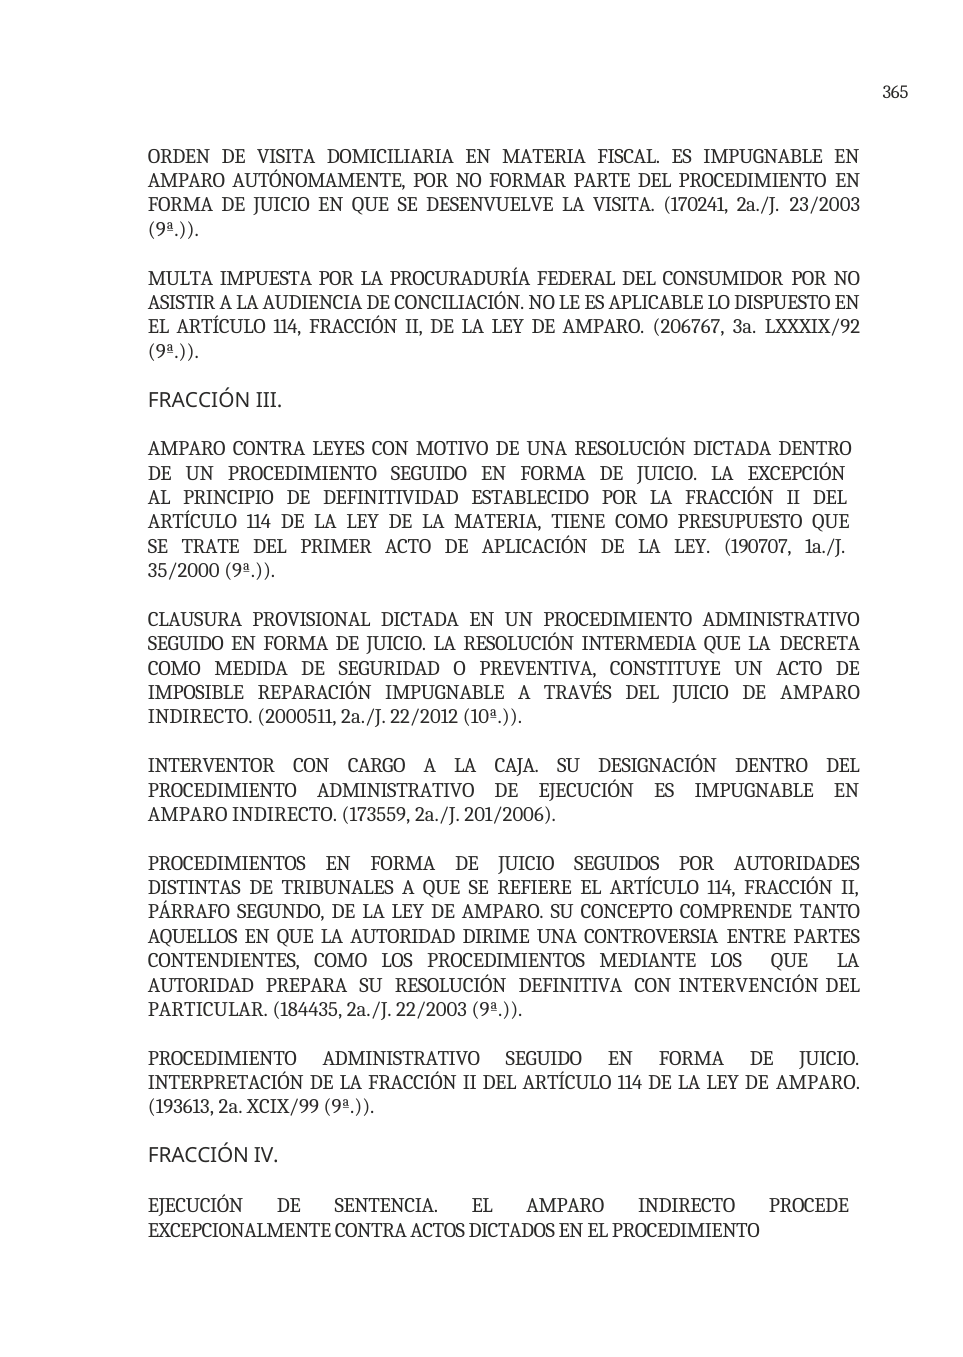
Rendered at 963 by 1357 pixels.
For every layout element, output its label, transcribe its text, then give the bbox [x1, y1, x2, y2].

text FRACCIÓN III. [148, 388, 864, 412]
text PROCEDIMIENTO ADMINISTRATIVO SEGUIDO EN FORMA DE JUICIO. INTERPRETACIÓN DE LA FRACCIÓN II DEL ARTÍCULO 114 DE LA LEY DE AMPARO. (193613, 2a. XCIX/99 (9ª.)). [148, 1046, 860, 1119]
text EJECUCIÓN DE SENTENCIA. EL AMPARO INDIRECTO PROCEDE EXCEPCIONALMENTE CONTRA ACTOS DICTADOS EN EL PROCEDIMIENTO [148, 1192, 860, 1242]
text CLAUSURA PROVISIONAL DICTADA EN UN PROCEDIMIENTO ADMINISTRATIVO SEGUIDO EN FORMA DE JUICIO. LA RESOLUCIÓN INTERMEDIA QUE LA DECRETA COMO MEDIDA DE SEGURIDAD O PREVENTIVA, CONSTITUYE UN ACTO DE IMPOSIBLE REPARACIÓN IMPUGNABLE A TRAVÉS DEL JUICIO DE AMPARO INDIRECTO. (2000511, 2a./J. 22/2012 (10ª.)). [148, 607, 860, 729]
text ORDEN DE VISITA DOMICILIARIA EN MATERIA FISCAL. ES IMPUGNABLE EN AMPARO AUTÓNOMAMENTE, POR NO FORMAR PARTE DEL PROCEDIMIENTO EN FORMA DE JUICIO EN QUE SE DESENVUELVE LA VISITA. (170241, 2a./J. 23/2003 (9ª.)). [148, 144, 860, 241]
text PROCEDIMIENTOS EN FORMA DE JUICIO SEGUIDOS POR AUTORIDADES DISTINTAS DE TRIBUNALES A QUE SE REFIERE EL ARTÍCULO 114, FRACCIÓN II, PÁRRAFO SEGUNDO, DE LA LEY DE AMPARO. SU CONCEPTO COMPRENDE TANTO AQUELLOS EN QUE LA AUTORIDAD DIRIME UNA CONTROVERSIA ENTRE PARTES CONTENDIENTES, COMO LOS PROCEDIMIENTOS MEDIANTE LOS QUE LA AUTORIDAD PREPARA SU RESOLUCIÓN DEFINITIVA CON INTERVENCIÓN DEL PARTICULAR. (184435, 2a./J. 22/2003 (9ª.)). [148, 851, 860, 1021]
text AMPARO CONTRA LEYES CON MOTIVO DE UNA RESOLUCIÓN DICTADA DENTRO DE UN PROCEDIMIENTO SEGUIDO EN FORMA DE JUICIO. LA EXCEPCIÓN AL PRINCIPIO DE DEFINITIVIDAD ESTABLECIDO POR LA FRACCIÓN II DEL ARTÍCULO 114 DE LA LEY DE LA MATERIA, TIENE COMO PRESUPUESTO QUE SE TRATE DEL PRIMER ACTO DE APLICACIÓN DE LA LEY. (190707, 1a./J. 35/2000 (9ª.)). [148, 436, 860, 582]
text 365 [882, 81, 919, 102]
text MULTA IMPUESTA POR LA PROCURADURÍA FEDERAL DEL CONSUMIDOR POR NO ASISTIR A LA AUDIENCIA DE CONCILIACIÓN. NO LE ES APLICABLE LO DISPUESTO EN EL ARTÍCULO 114, FRACCIÓN II, DE LA LEY DE AMPARO. (206767, 3a. LXXXIX/92 (9ª.)). [148, 266, 860, 363]
text FRACCIÓN IV. [148, 1143, 864, 1167]
text INTERVENTOR CON CARGO A LA CAJA. SU DESIGNACIÓN DENTRO DEL PROCEDIMIENTO ADMINISTRATIVO DE EJECUCIÓN ES IMPUGNABLE EN AMPARO INDIRECTO. (173559, 2a./J. 201/2006). [148, 753, 860, 826]
